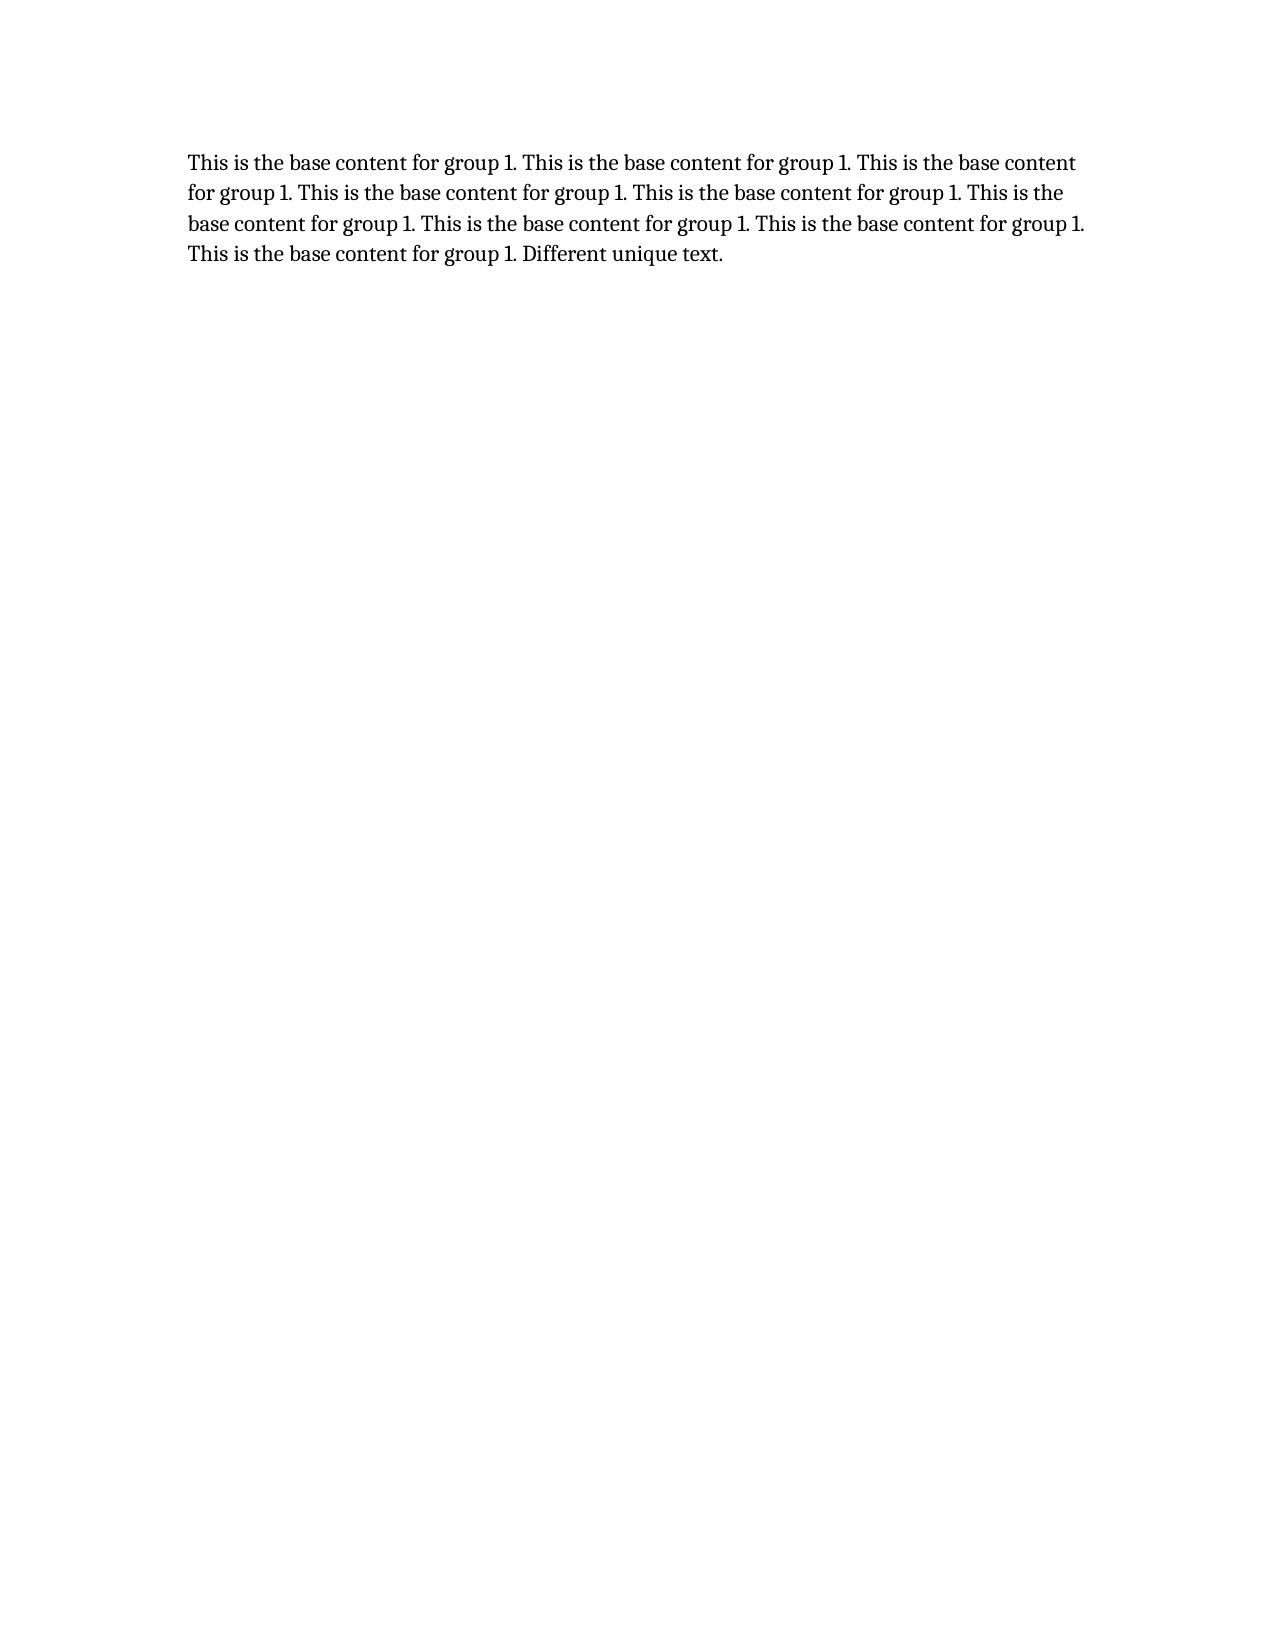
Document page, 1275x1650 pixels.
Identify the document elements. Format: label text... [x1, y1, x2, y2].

text This is the base content for group 1. This is the base content for group 1. This is the base content for group 1. This is the base content for group 1. This is the base content for group 1. This is the base content for group 1. This is the base content for group 1. This is the base content for group 1. This is the base content for group 1. Different unique text. [187, 150, 1087, 267]
